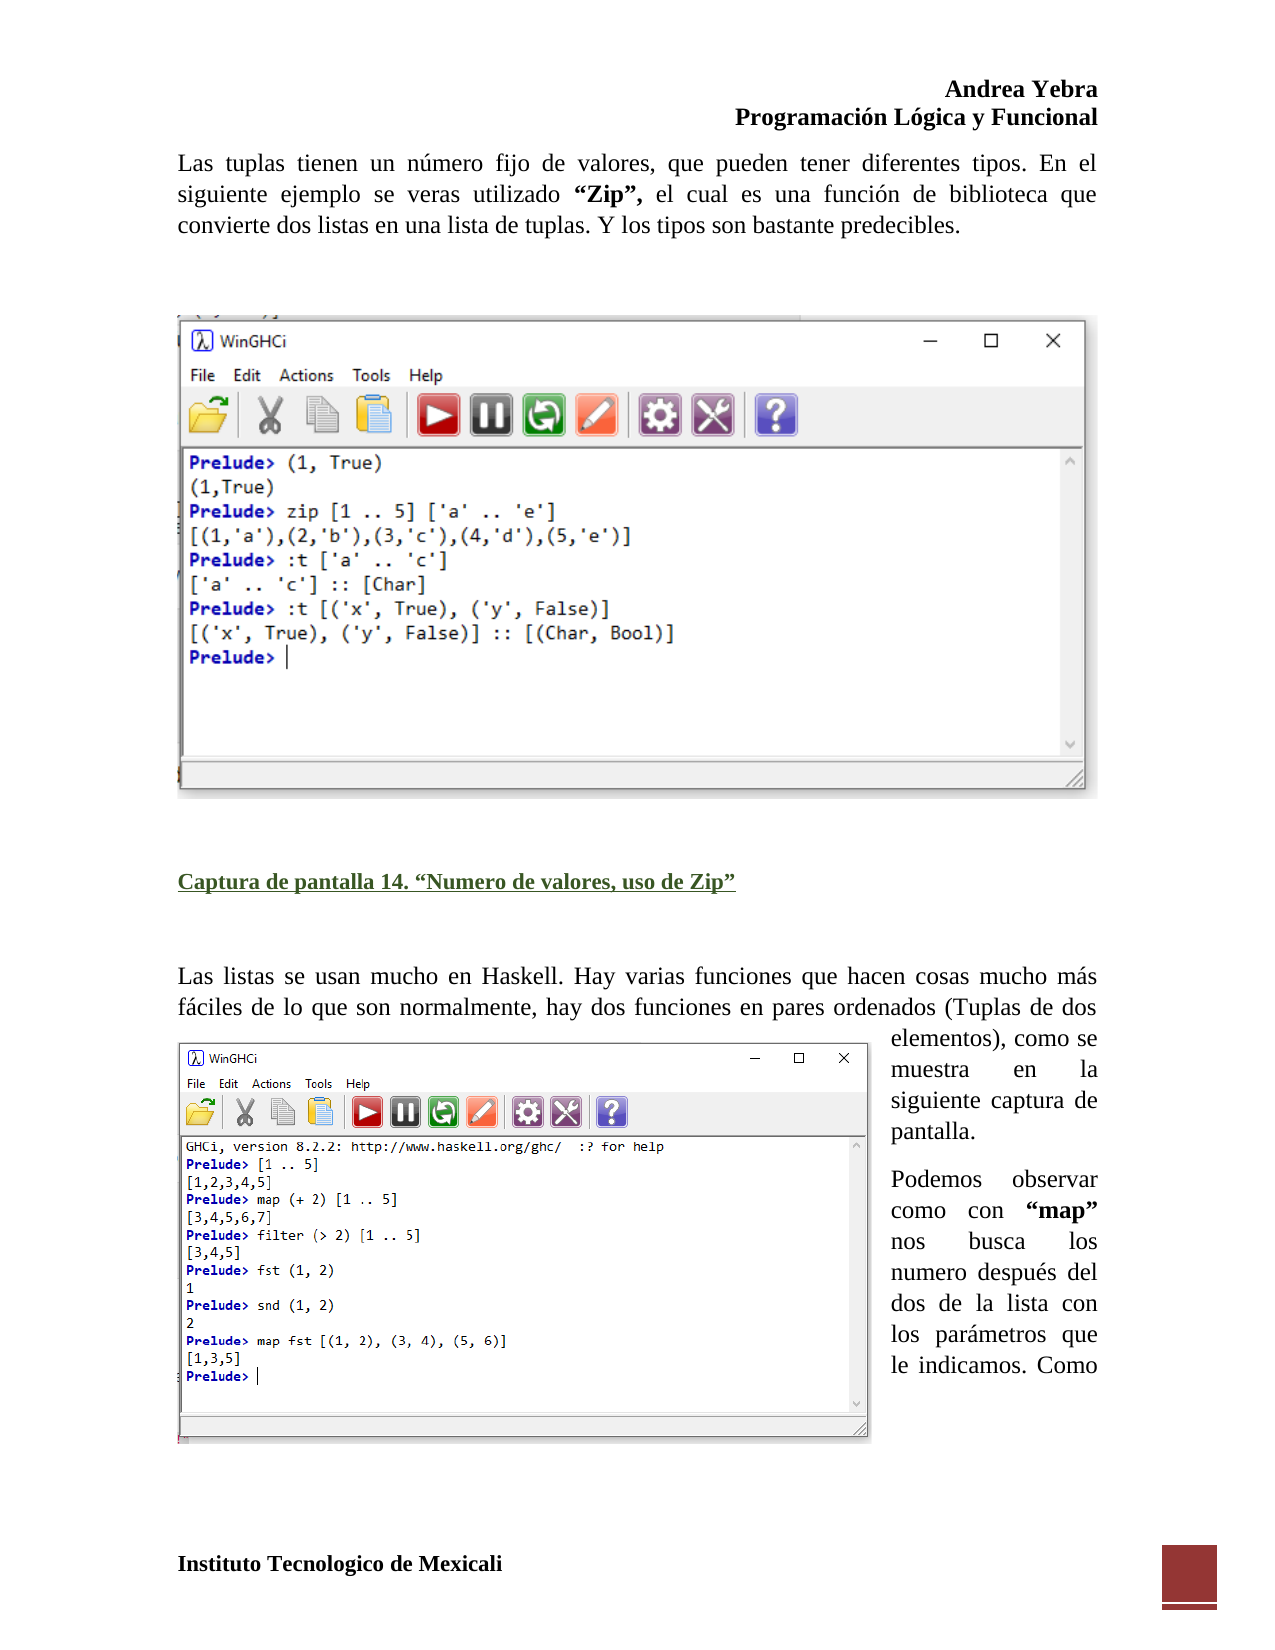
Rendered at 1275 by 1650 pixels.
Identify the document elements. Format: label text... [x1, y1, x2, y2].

text Las listas se usan mucho en Haskell. Hay varias funciones que hacen cosas mucho más fáciles de lo que son normalmente, hay dos funciones en pares ordenados (Tuplas de dos elementos), como se muestra en la siguiente captura de pantalla. [177, 961, 1098, 1145]
text Las tuplas tienen un número fijo de valores, que pueden tener diferentes tipos. En el siguiente ejemplo se veras utilizado “Zip”, el cual es una función de biblioteca que convierte dos listas en una lista de tuplas. Y los tipos son bastante predecibles. [177, 148, 1098, 238]
picture [177, 315, 1098, 799]
picture [177, 1042, 872, 1444]
text Captura de pantalla 14. “Numero de valores, uso de Zip” [177, 868, 1098, 894]
